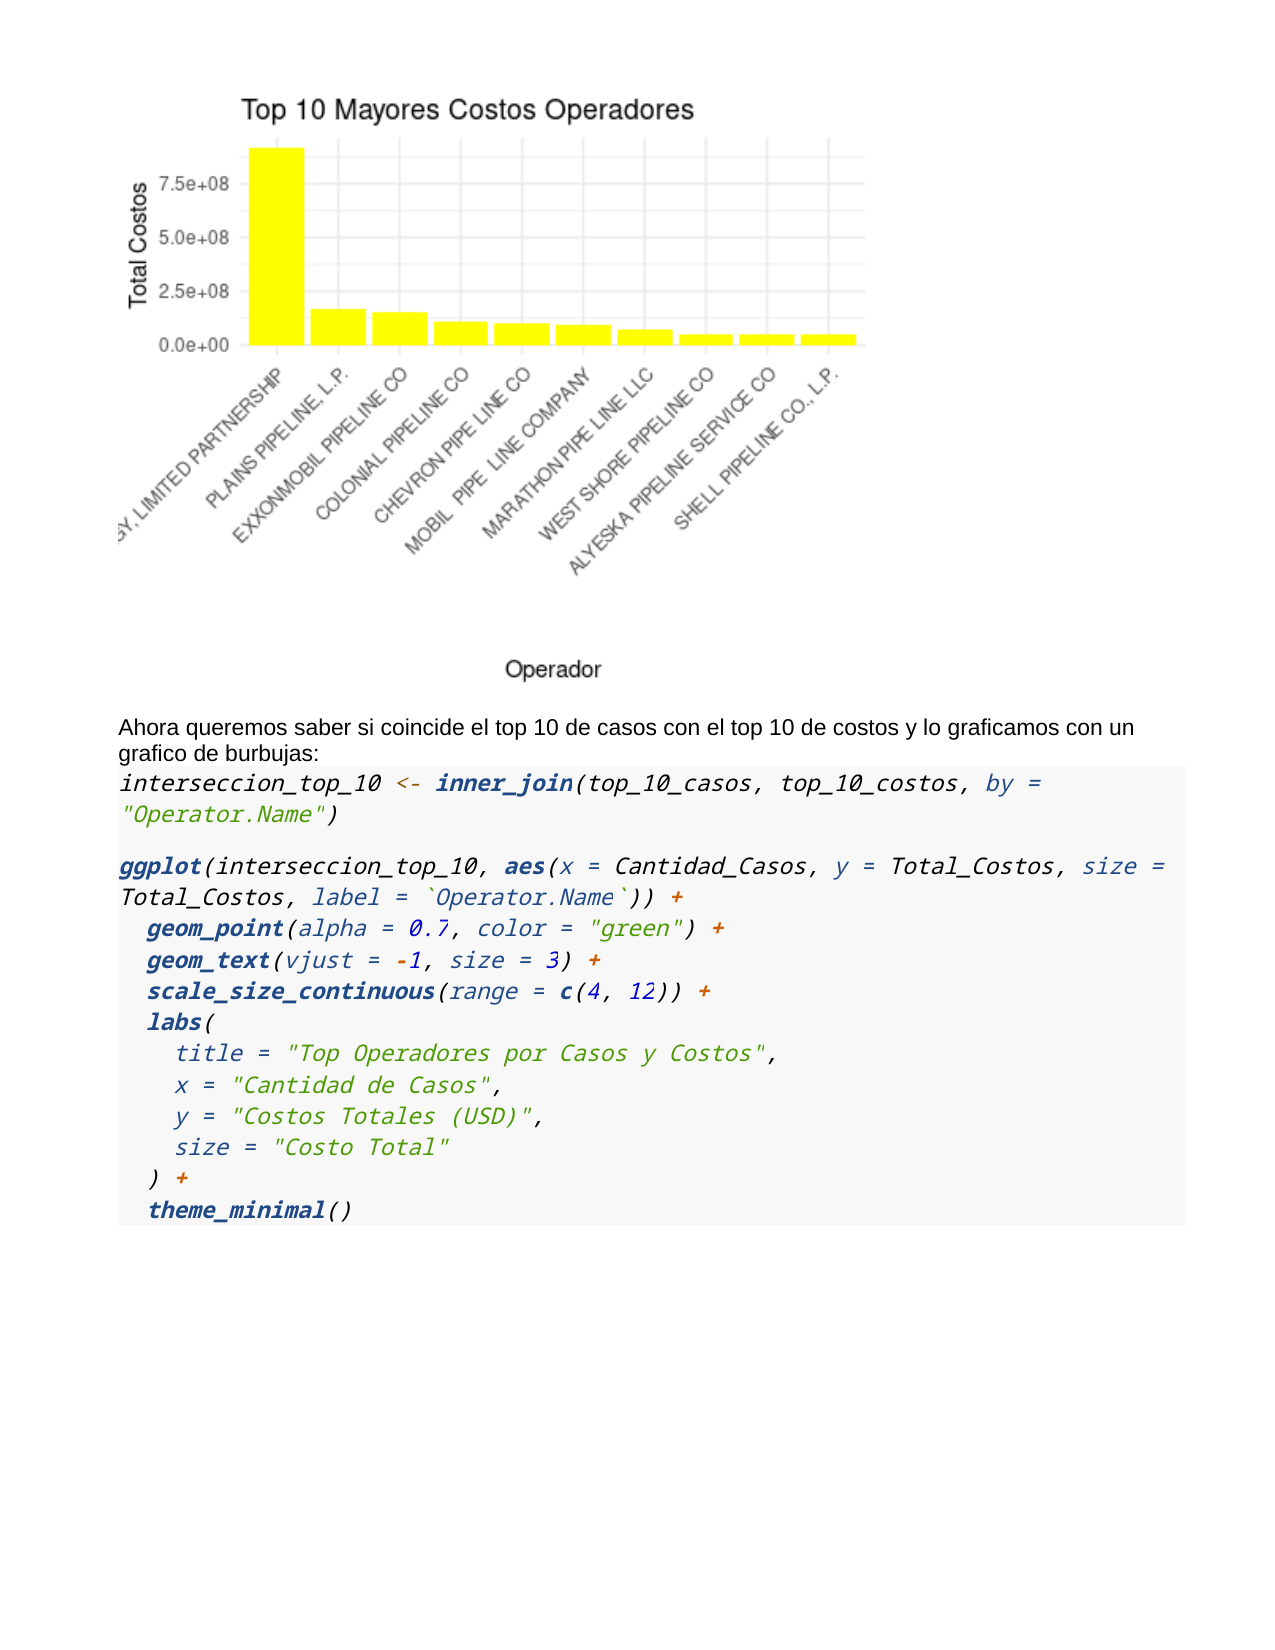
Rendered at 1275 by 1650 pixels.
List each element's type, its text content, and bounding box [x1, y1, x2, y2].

text Ahora queremos saber si coincide el top 10 de casos con el top 10 de costos y lo graficamos con un grafico de burbujas: [118, 714, 1186, 766]
text ggplot(interseccion_top_10, aes(x = Cantidad_Casos, y = Total_Costos, size = Total_Costos, label = `Operator.Name`)) + geom_point(alpha = 0.7, color = "green") + geom_text(vjust = -1, size = 3) + scale_size_continuous(range = c(4, 12)) + labs( title = "Top Operadores por Casos y Costos", x = "Cantidad de Casos", y = "Costos Totales (USD)", size = "Costo Total" ) + theme_minimal() [118, 850, 1186, 1225]
picture [118, 88, 877, 695]
text interseccion_top_10 <- inner_join(top_10_casos, top_10_costos, by = "Operator.Name") [338, 766, 1186, 829]
